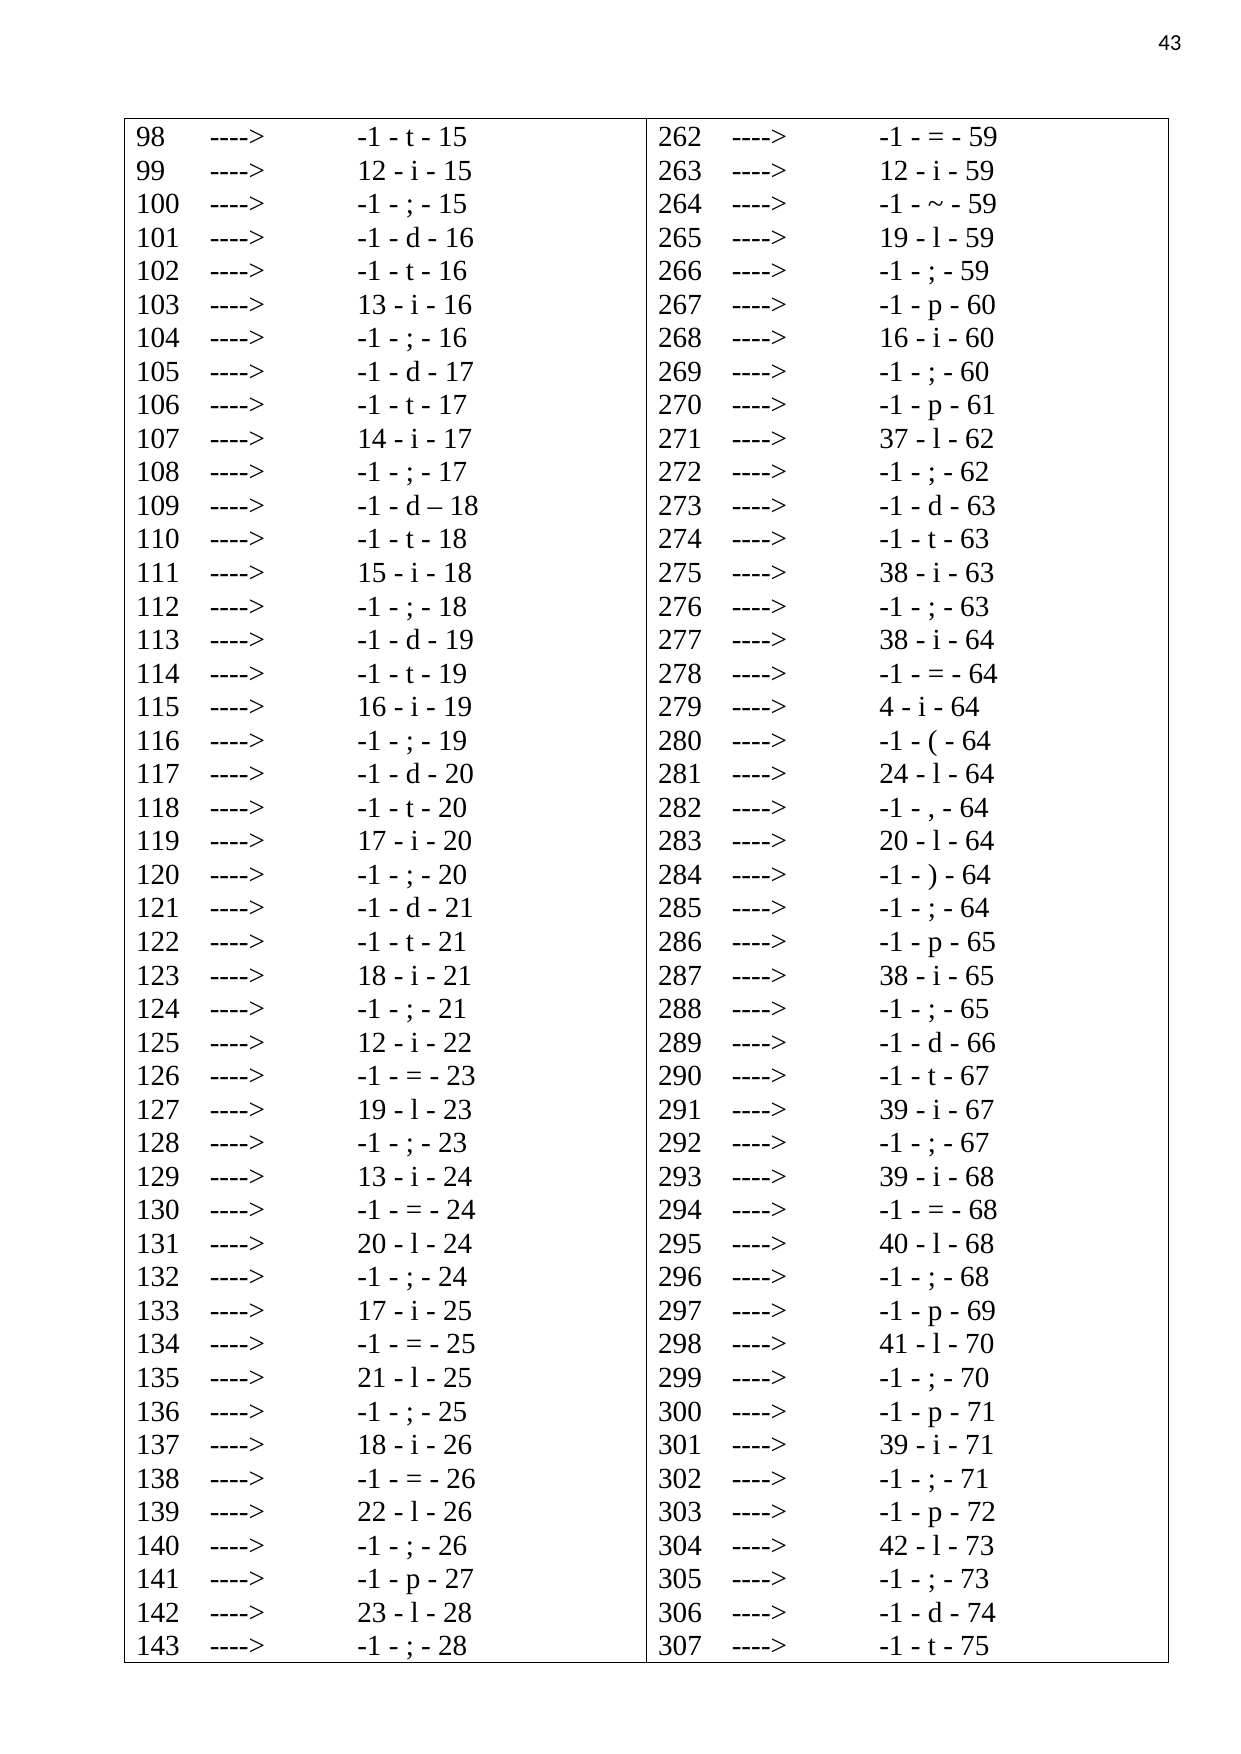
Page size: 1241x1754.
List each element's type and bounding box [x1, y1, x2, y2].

table_header [125, 119, 646, 1662]
table_header [647, 119, 1168, 1662]
